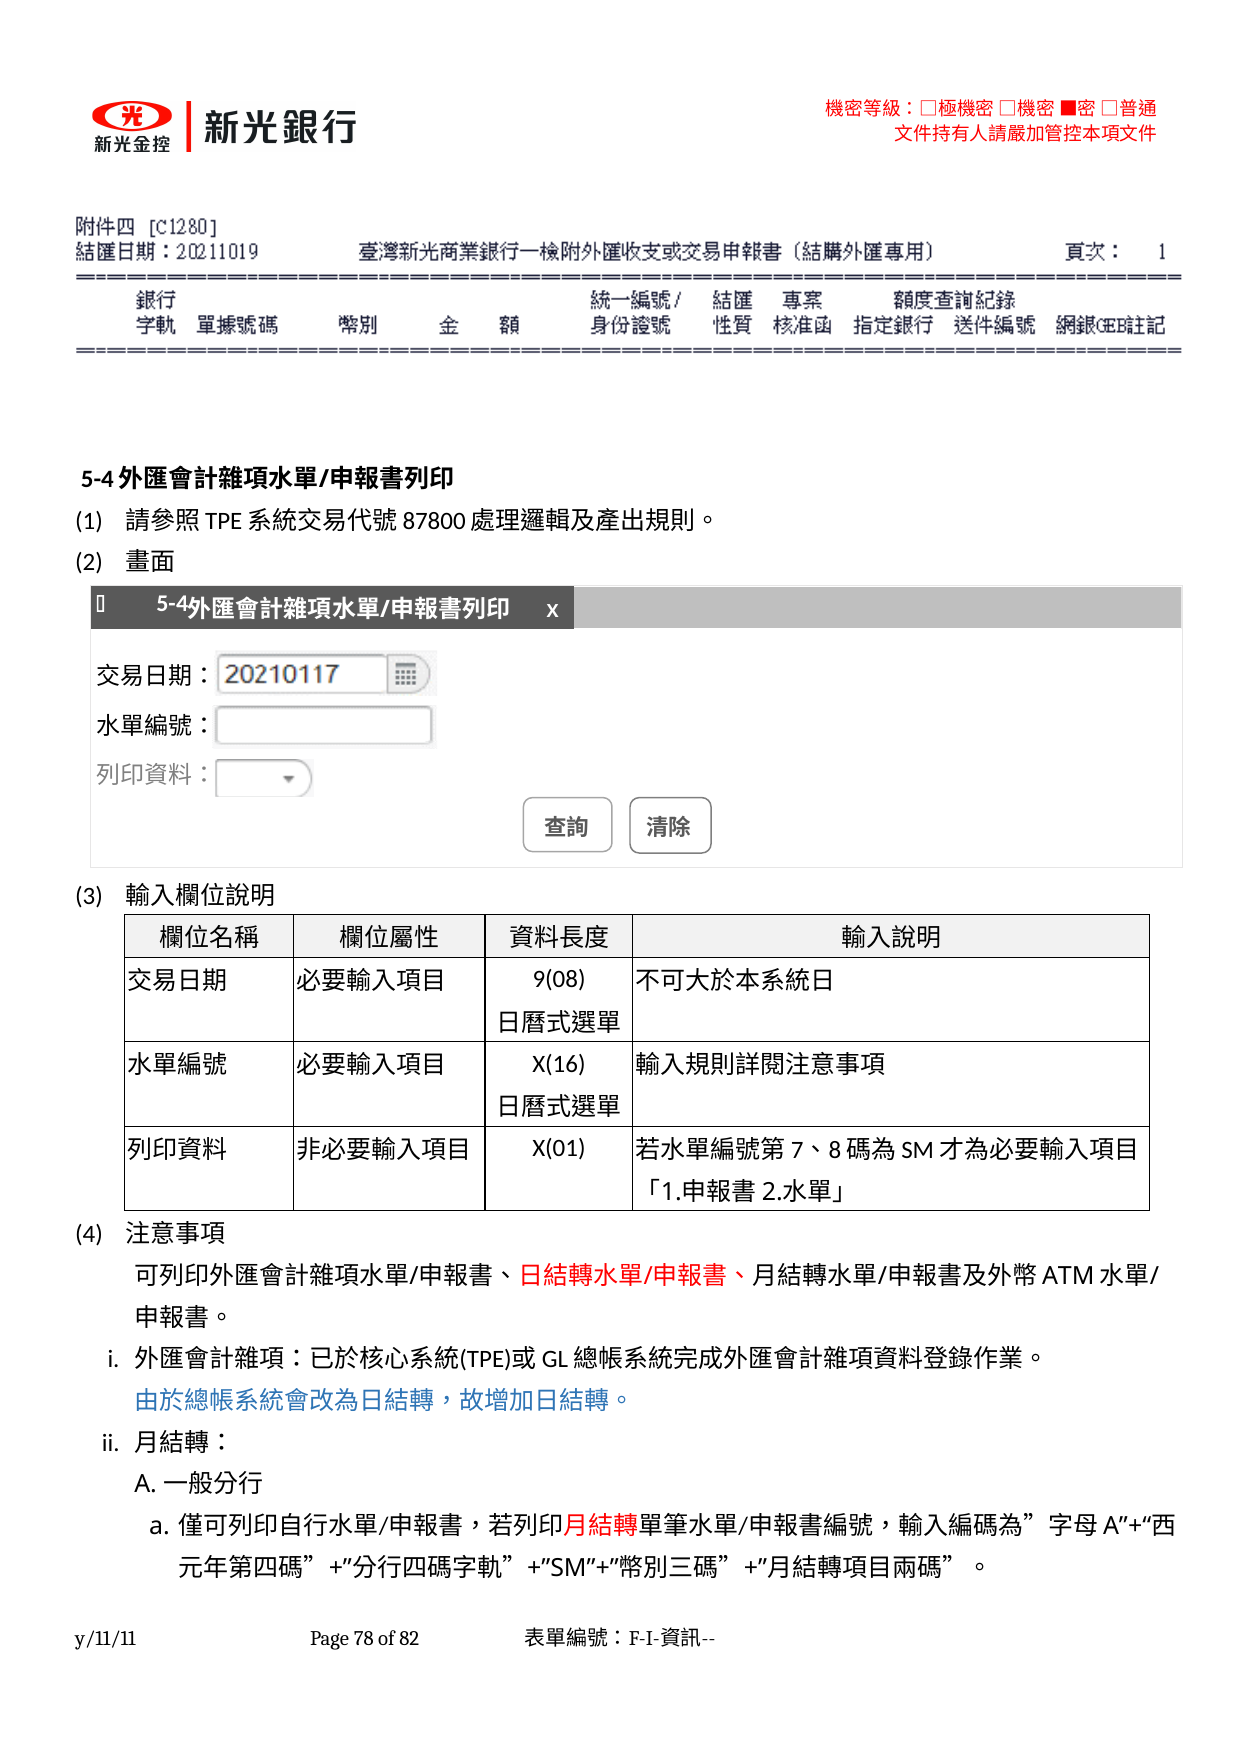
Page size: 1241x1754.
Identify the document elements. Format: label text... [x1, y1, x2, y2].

subtitle 5-4外匯會計雜項水單/申報書列印 [75, 456, 1182, 497]
picture [92, 101, 356, 152]
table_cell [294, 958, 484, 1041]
list 僅可列印自行水單/申報書，若列印月結轉單筆水單/申報書編號，輸入編碼為”字母A”+“西元年第四碼”+”分行四碼字軌”+”SM”+”幣別三碼”+”月結轉項目兩碼”。 [149, 1503, 1182, 1586]
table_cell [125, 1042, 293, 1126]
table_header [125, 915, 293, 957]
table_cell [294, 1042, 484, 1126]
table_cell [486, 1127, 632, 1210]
list 一般分行 [134, 1461, 1182, 1503]
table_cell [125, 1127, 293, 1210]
list 可列印外匯會計雜項水單/申報書、日結轉水單/申報書、月結轉水單/申報書及外幣ATM水單/申報書。 [134, 1253, 1182, 1336]
list 輸入欄位說明 [75, 872, 1182, 914]
text 由於總帳系統會改為日結轉，故增加日結轉。 [134, 1378, 1182, 1419]
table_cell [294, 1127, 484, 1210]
list 月結轉： [119, 1419, 1182, 1461]
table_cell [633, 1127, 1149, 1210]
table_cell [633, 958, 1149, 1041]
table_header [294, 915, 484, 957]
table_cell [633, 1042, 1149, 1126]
list 畫面 [75, 539, 1182, 581]
list 請參照TPE系統交易代號87800處理邏輯及產出規則。 [75, 497, 1182, 539]
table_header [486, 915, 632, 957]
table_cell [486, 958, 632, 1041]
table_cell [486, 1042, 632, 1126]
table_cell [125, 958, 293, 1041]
list 注意事項 [75, 1211, 1182, 1253]
list 外匯會計雜項：已於核心系統(TPE)或GL總帳系統完成外匯會計雜項資料登錄作業。 [119, 1336, 1182, 1378]
picture [75, 215, 1182, 364]
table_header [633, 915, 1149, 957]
